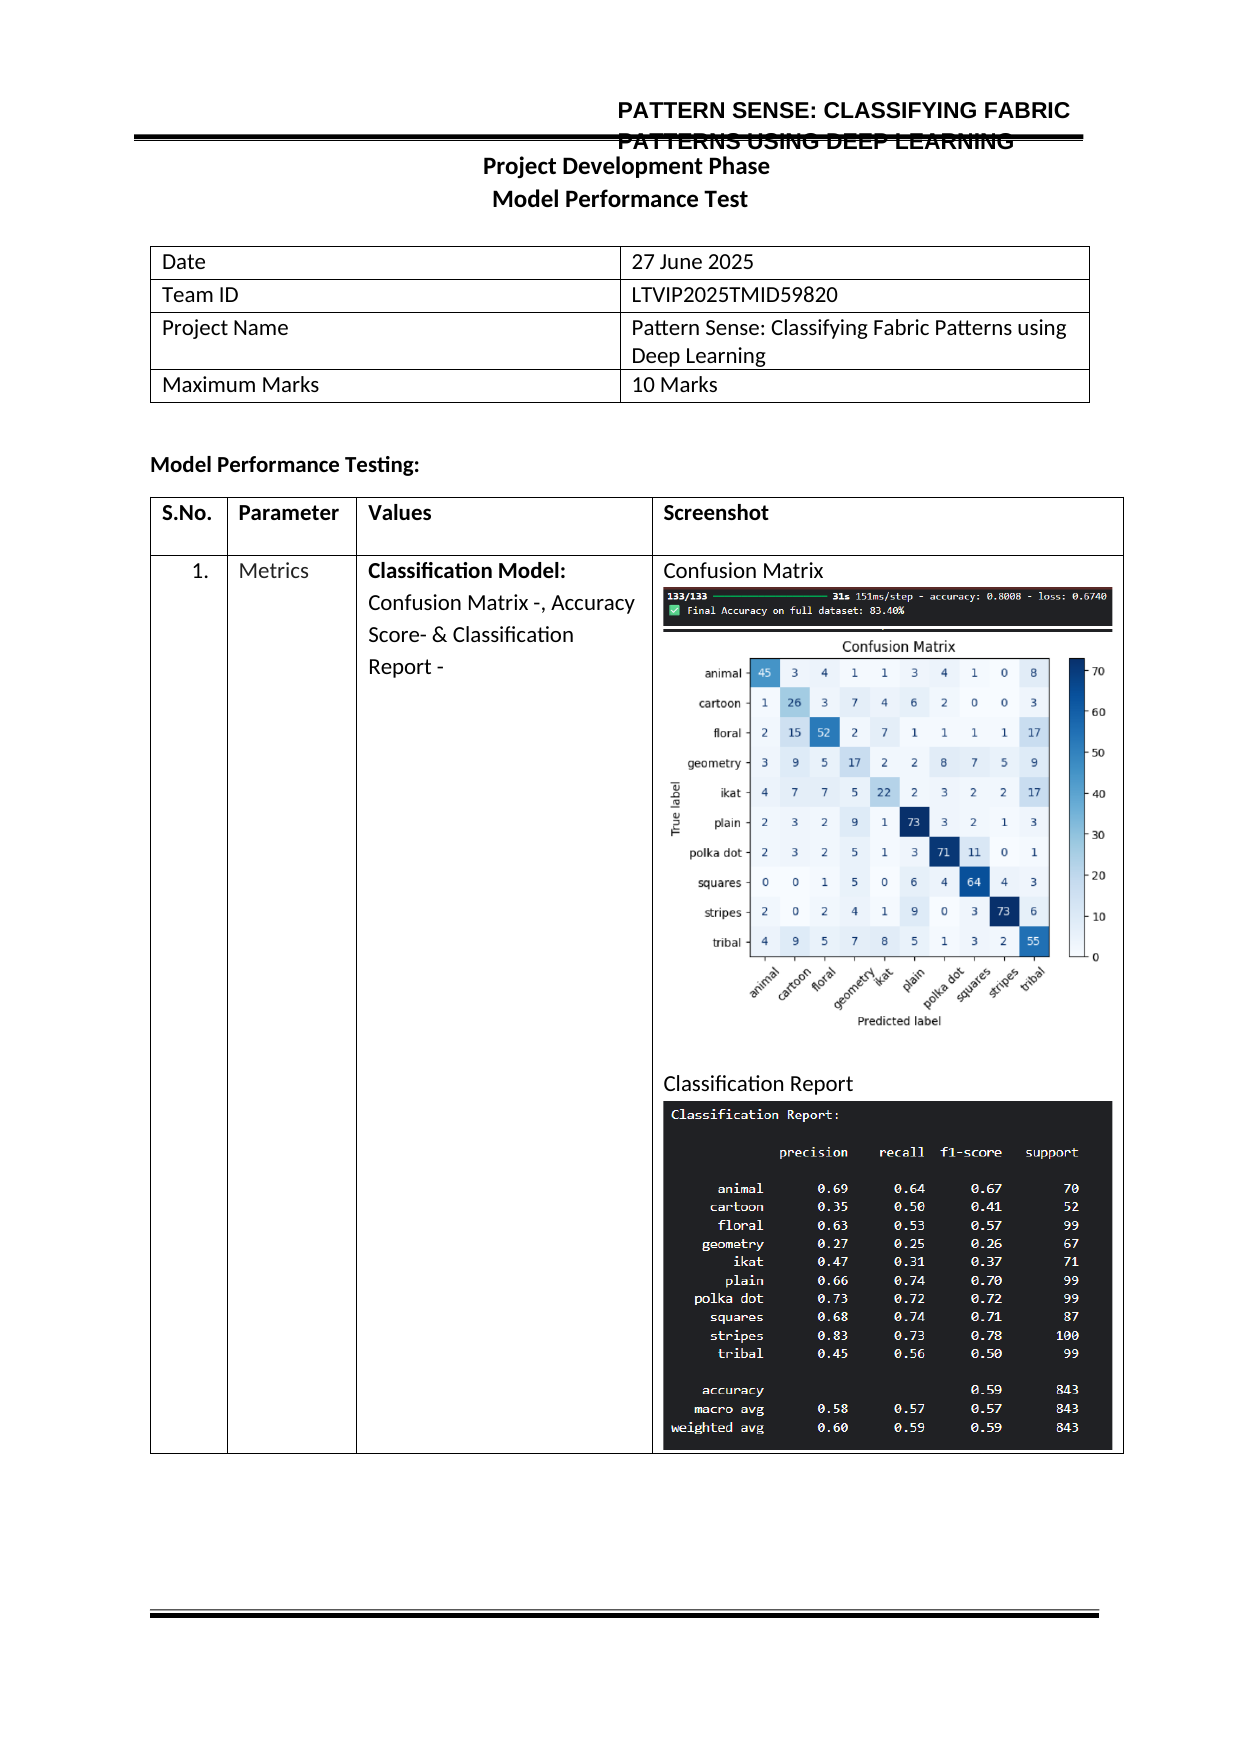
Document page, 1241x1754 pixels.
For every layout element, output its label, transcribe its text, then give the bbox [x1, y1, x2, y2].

table_cell LTVIP2025TMID59820 [621, 280, 1089, 312]
text Model Performance Test [150, 183, 1090, 213]
table_header S.No. [151, 498, 227, 555]
table_header 27 June 2025 [621, 247, 1089, 279]
table_header Screenshot [653, 498, 1123, 555]
table_cell Team ID [151, 280, 620, 312]
picture [663, 587, 1113, 626]
table_cell Classification Model: Confusion Matrix -, Accuracy Score- & Classification Report - [357, 556, 652, 1453]
table_header Parameter [228, 498, 356, 555]
table_cell Project Name [151, 313, 620, 369]
table_header Values [357, 498, 652, 555]
table_cell Metrics [228, 556, 356, 1453]
table_cell Maximum Marks [151, 370, 620, 402]
table_cell Pattern Sense: Classifying Fabric Patterns using Deep Learning [621, 313, 1089, 369]
table_cell [151, 556, 227, 1453]
picture [663, 1101, 1113, 1450]
table_header Date [151, 247, 620, 279]
table_cell 10 Marks [621, 370, 1089, 402]
table_cell Confusion Matrix Classification Report [653, 556, 1123, 1453]
picture [663, 629, 1113, 1033]
text Model Performance Testing: [150, 450, 1090, 478]
text Project Development Phase [150, 150, 1090, 181]
